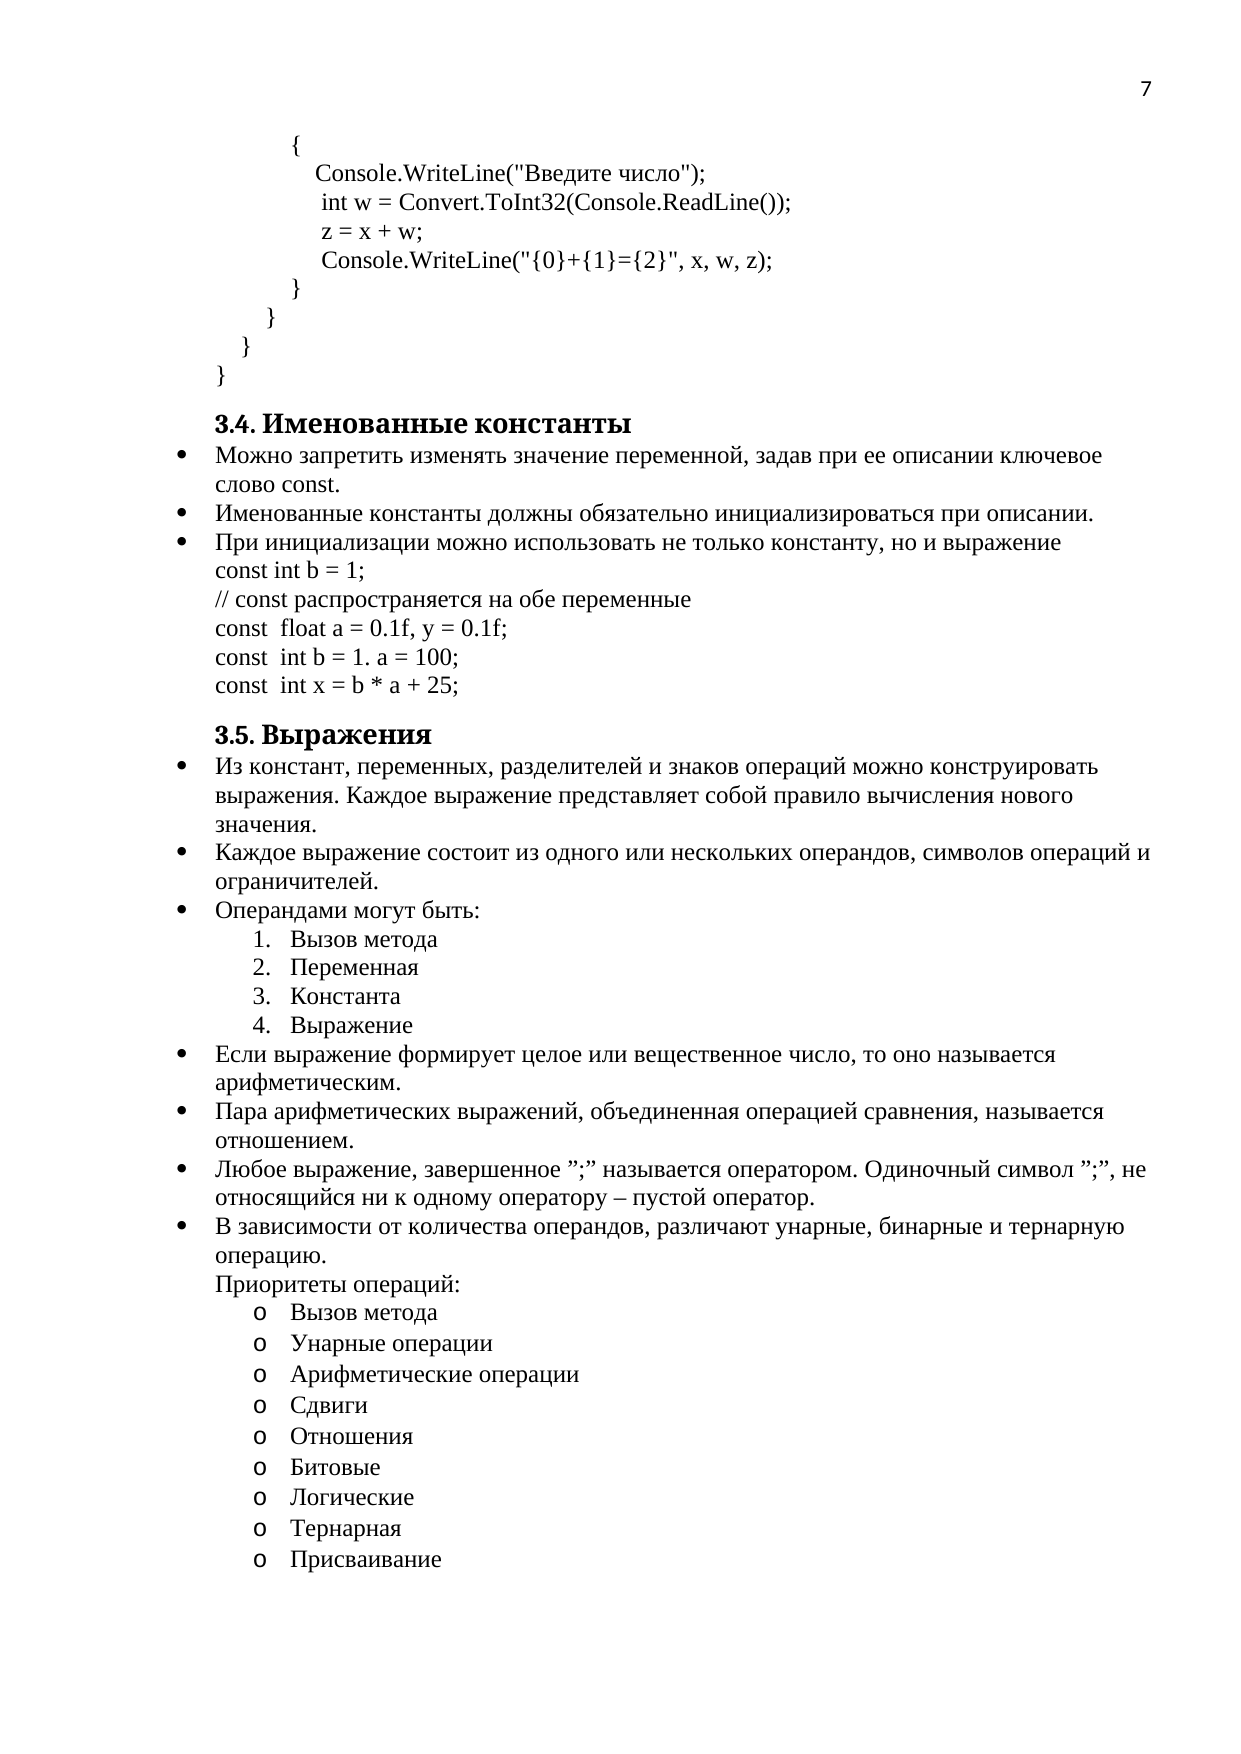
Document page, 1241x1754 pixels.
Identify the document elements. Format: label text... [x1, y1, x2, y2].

list Унарные операции [252, 1328, 1152, 1359]
list При инициализации можно использовать не только константу, но и выражение [177, 527, 1152, 556]
list Операндами могут быть: [177, 895, 1152, 924]
list Выражение [252, 1010, 1152, 1039]
list Если выражение формирует целое или вещественное число, то оно называется арифметическим. [177, 1039, 1152, 1096]
list { [215, 130, 1152, 158]
list В зависимости от количества операндов, различают унарные, бинарные и тернарную операцию. [177, 1211, 1152, 1269]
list Приоритеты операций: [215, 1269, 1152, 1297]
list z = x + w; [215, 216, 1152, 245]
list Console.WriteLine("Введите число"); [215, 158, 1152, 187]
list Любое выражение, завершенное ”;” называется оператором. Одиночный символ ”;”, не относящийся ни к одному оператору – пустой оператор. [177, 1154, 1152, 1211]
list Сдвиги [252, 1390, 1152, 1421]
list Битовые [252, 1452, 1152, 1482]
list const int b = 1. а = 100; [215, 642, 1152, 671]
list } [215, 302, 1152, 331]
list Логические [252, 1482, 1152, 1513]
list const int b = 1; [215, 556, 1152, 584]
list } [215, 331, 1152, 360]
list // const распространяется на обе переменные [215, 584, 1152, 613]
list Тернарная [252, 1513, 1152, 1544]
list } [215, 273, 1152, 302]
list const float a = 0.1f, у = 0.1f; [215, 613, 1152, 642]
list Арифметические операции [252, 1359, 1152, 1390]
list } [215, 360, 1152, 388]
list Отношения [252, 1421, 1152, 1452]
list Каждое выражение состоит из одного или нескольких операндов, символов операций и ограничителей. [177, 837, 1152, 895]
list const int х = b * а + 25; [215, 671, 1152, 699]
subtitle 3.5. Выражения [215, 720, 1152, 751]
list Пара арифметических выражений, объединенная операцией сравнения, называется отношением. [177, 1096, 1152, 1154]
list Константа [252, 981, 1152, 1010]
subtitle 3.4. Именованные константы [215, 409, 1152, 441]
list Переменная [252, 952, 1152, 981]
list int w = Convert.ToInt32(Console.ReadLine()); [215, 187, 1152, 216]
list Вызов метода [252, 1297, 1152, 1328]
list Присваивание [252, 1544, 1152, 1575]
list Console.WriteLine("{0}+{1}={2}", x, w, z); [215, 245, 1152, 273]
list Из констант, переменных, разделителей и знаков операций можно конструировать выражения. Каждое выражение представляет собой правило вычисления нового значения. [177, 751, 1152, 837]
list Можно запретить изменять значение переменной, задав при ее описании ключевое слово const. [177, 441, 1152, 498]
list Именованные константы должны обязательно инициализироваться при описании. [177, 498, 1152, 527]
list Вызов метода [252, 924, 1152, 952]
